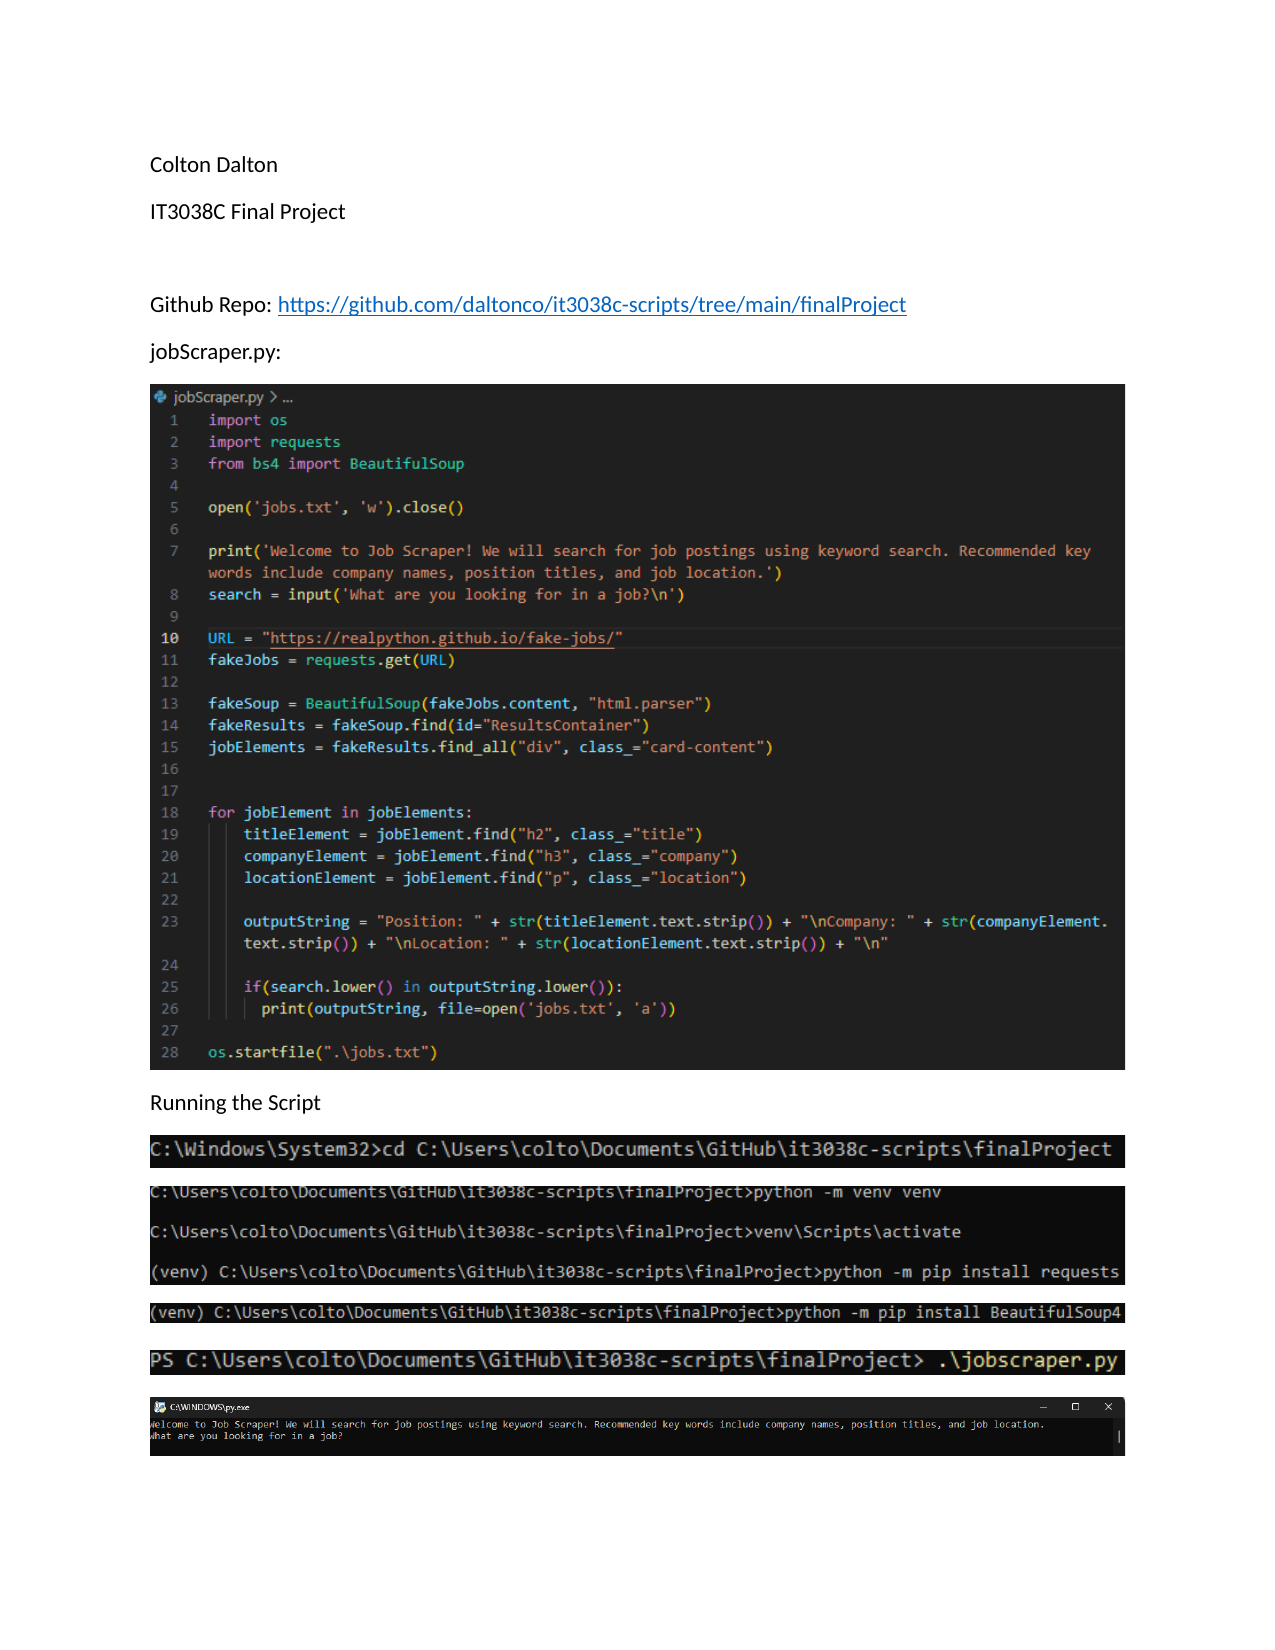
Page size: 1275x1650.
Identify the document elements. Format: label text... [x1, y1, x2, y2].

picture [150, 1350, 1125, 1375]
picture [150, 1186, 1125, 1285]
picture [150, 1303, 1125, 1323]
picture [150, 1397, 1125, 1456]
text Running the Script [150, 1088, 1125, 1116]
picture [150, 384, 1125, 1070]
text jobScraper.py: [150, 337, 1125, 366]
text IT3038C Final Project [150, 197, 1125, 225]
text Github Repo: https://github.com/daltonco/it3038c-scripts/tree/main/finalProject [150, 291, 1125, 319]
picture [150, 1135, 1125, 1168]
text Colton Dalton [150, 150, 1125, 178]
